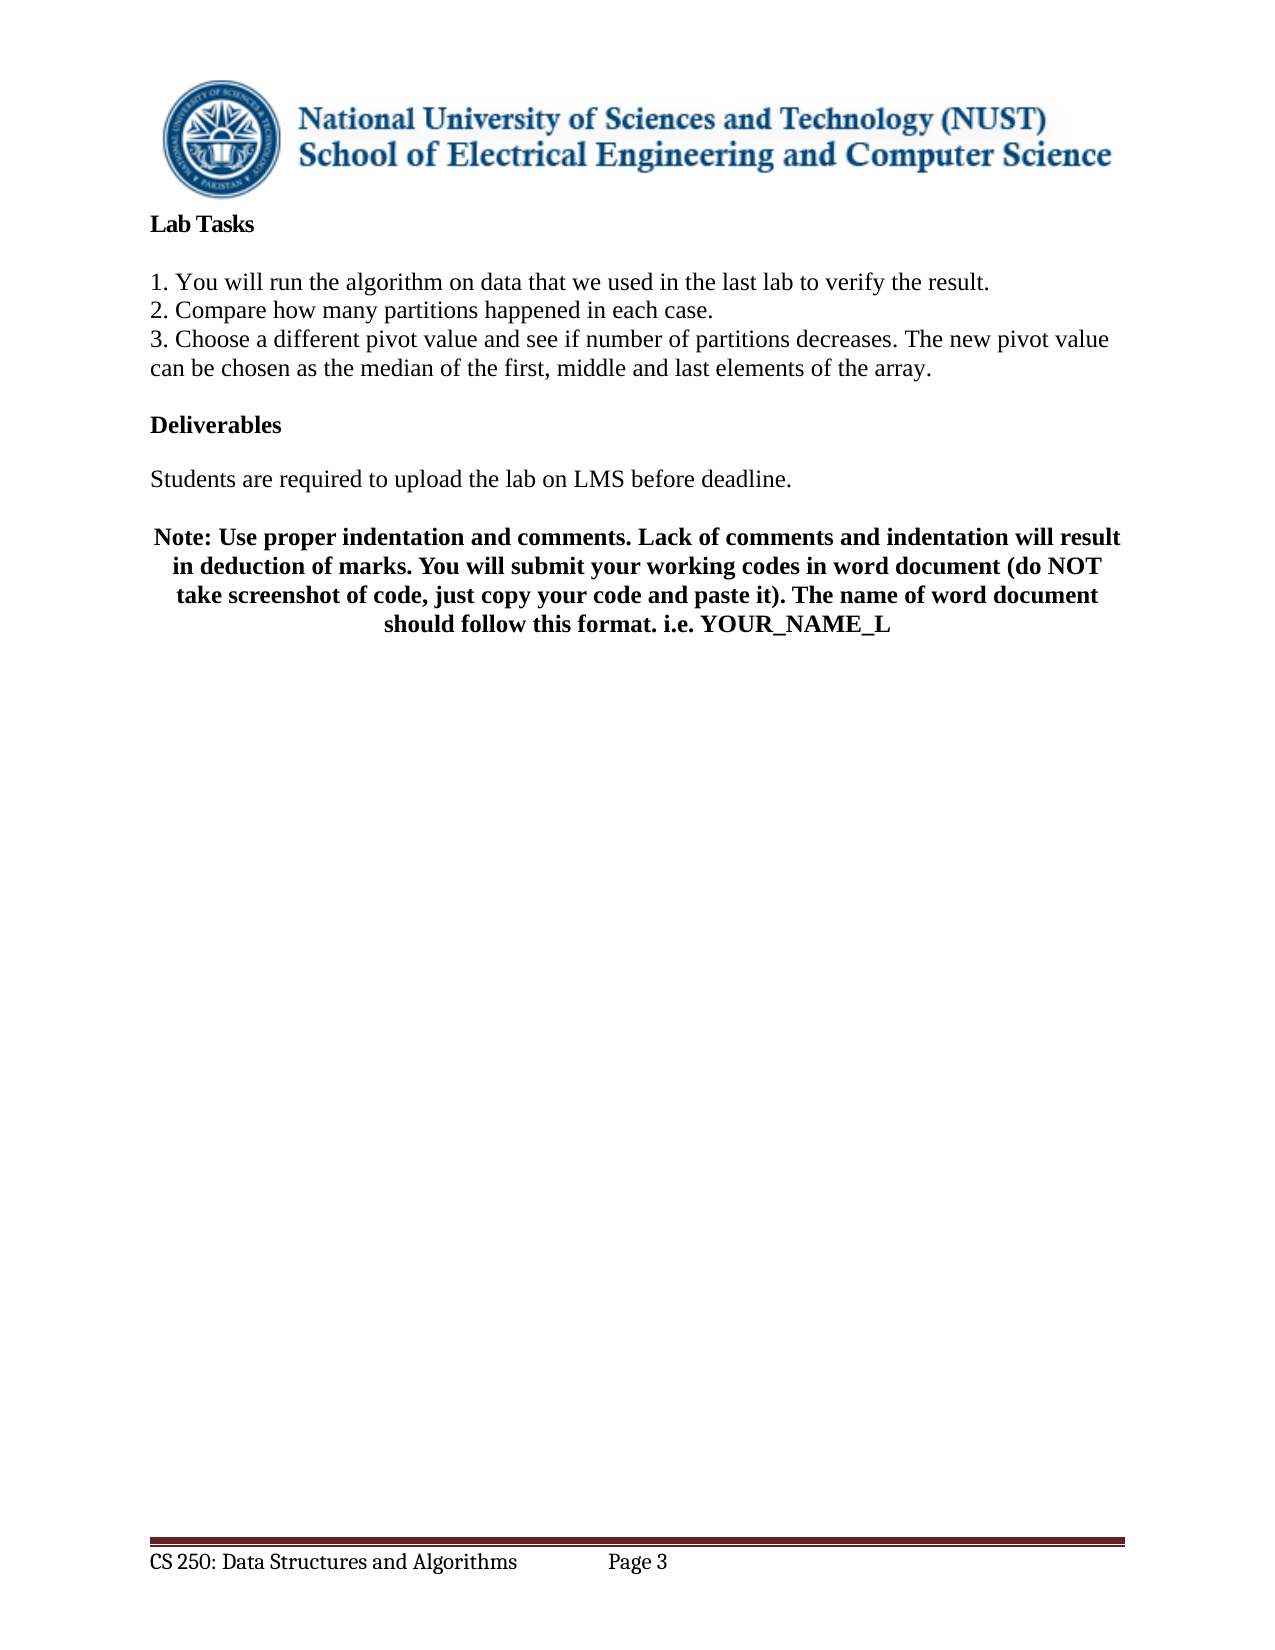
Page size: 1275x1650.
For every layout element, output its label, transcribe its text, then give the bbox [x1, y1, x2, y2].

text Lab Tasks [150, 210, 1125, 238]
text 1. You will run the algorithm on data that we used in the last lab to verify the result. [150, 267, 1125, 296]
picture [150, 75, 1125, 210]
text 2. Compare how many partitions happened in each case. [150, 296, 1125, 324]
text Students are required to upload the lab on LMS before deadline. [150, 464, 1125, 493]
text Deliverables [150, 411, 1125, 439]
text 3. Choose a different pivot value and see if number of partitions decreases. The new pivot value can be chosen as the median of the first, middle and last elements of the array. [150, 324, 1125, 382]
subtitle Note: Use proper indentation and comments. Lack of comments and indentation will result in deduction of marks. You will submit your working codes in word document (do NOT take screenshot of code, just copy your code and paste it). The name of word document should follow this format. i.e. YOUR_NAME_L [150, 522, 1125, 637]
